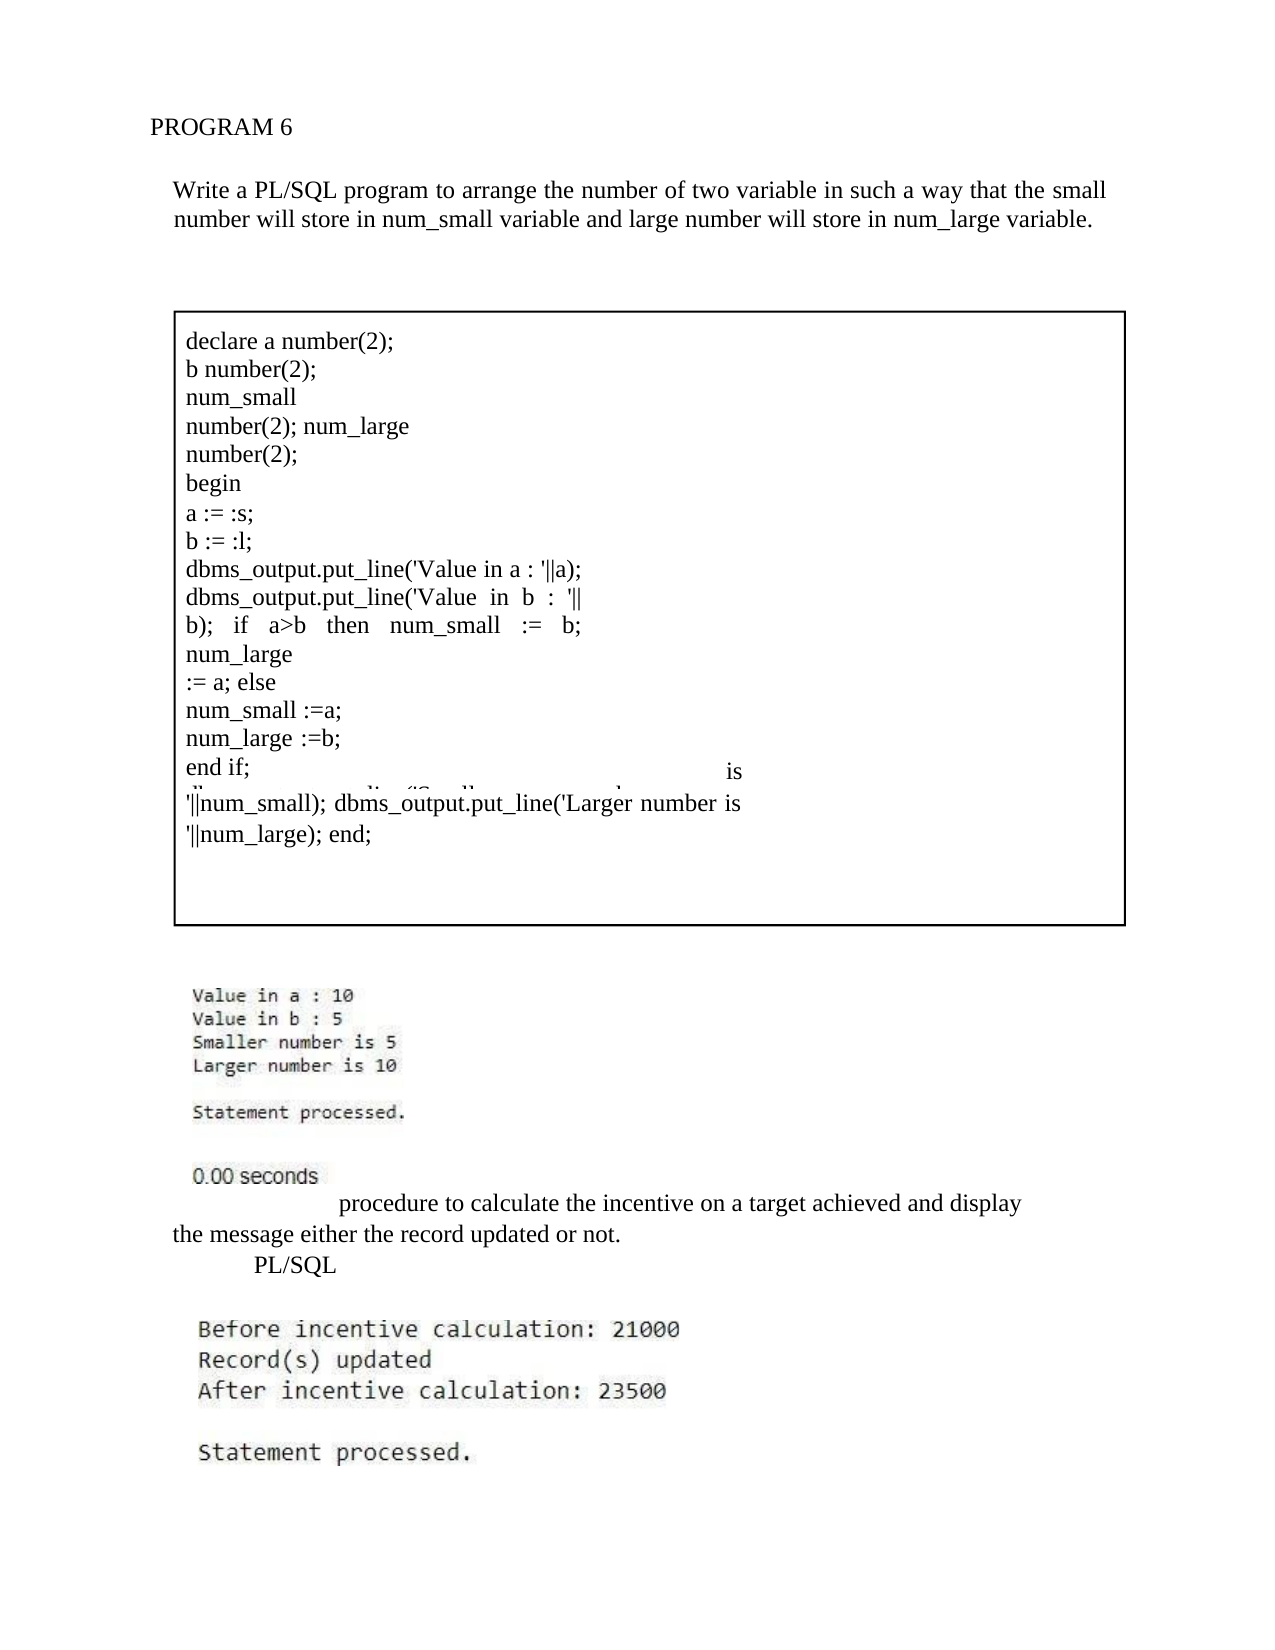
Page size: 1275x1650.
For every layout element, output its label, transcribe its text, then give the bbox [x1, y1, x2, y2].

text procedure to calculate the incentive on a target achieved and display the message either the record updated or not. [172, 987, 1022, 1248]
text PL/SQL [253, 1250, 1139, 1279]
picture [198, 1320, 680, 1466]
text Write a PL/SQL program to arrange the number of two variable in such a way that the small number will store in num_small variable and large number will store in num_large variable. [172, 175, 1139, 233]
picture [192, 988, 404, 1184]
text PROGRAM 6 [150, 112, 1139, 141]
